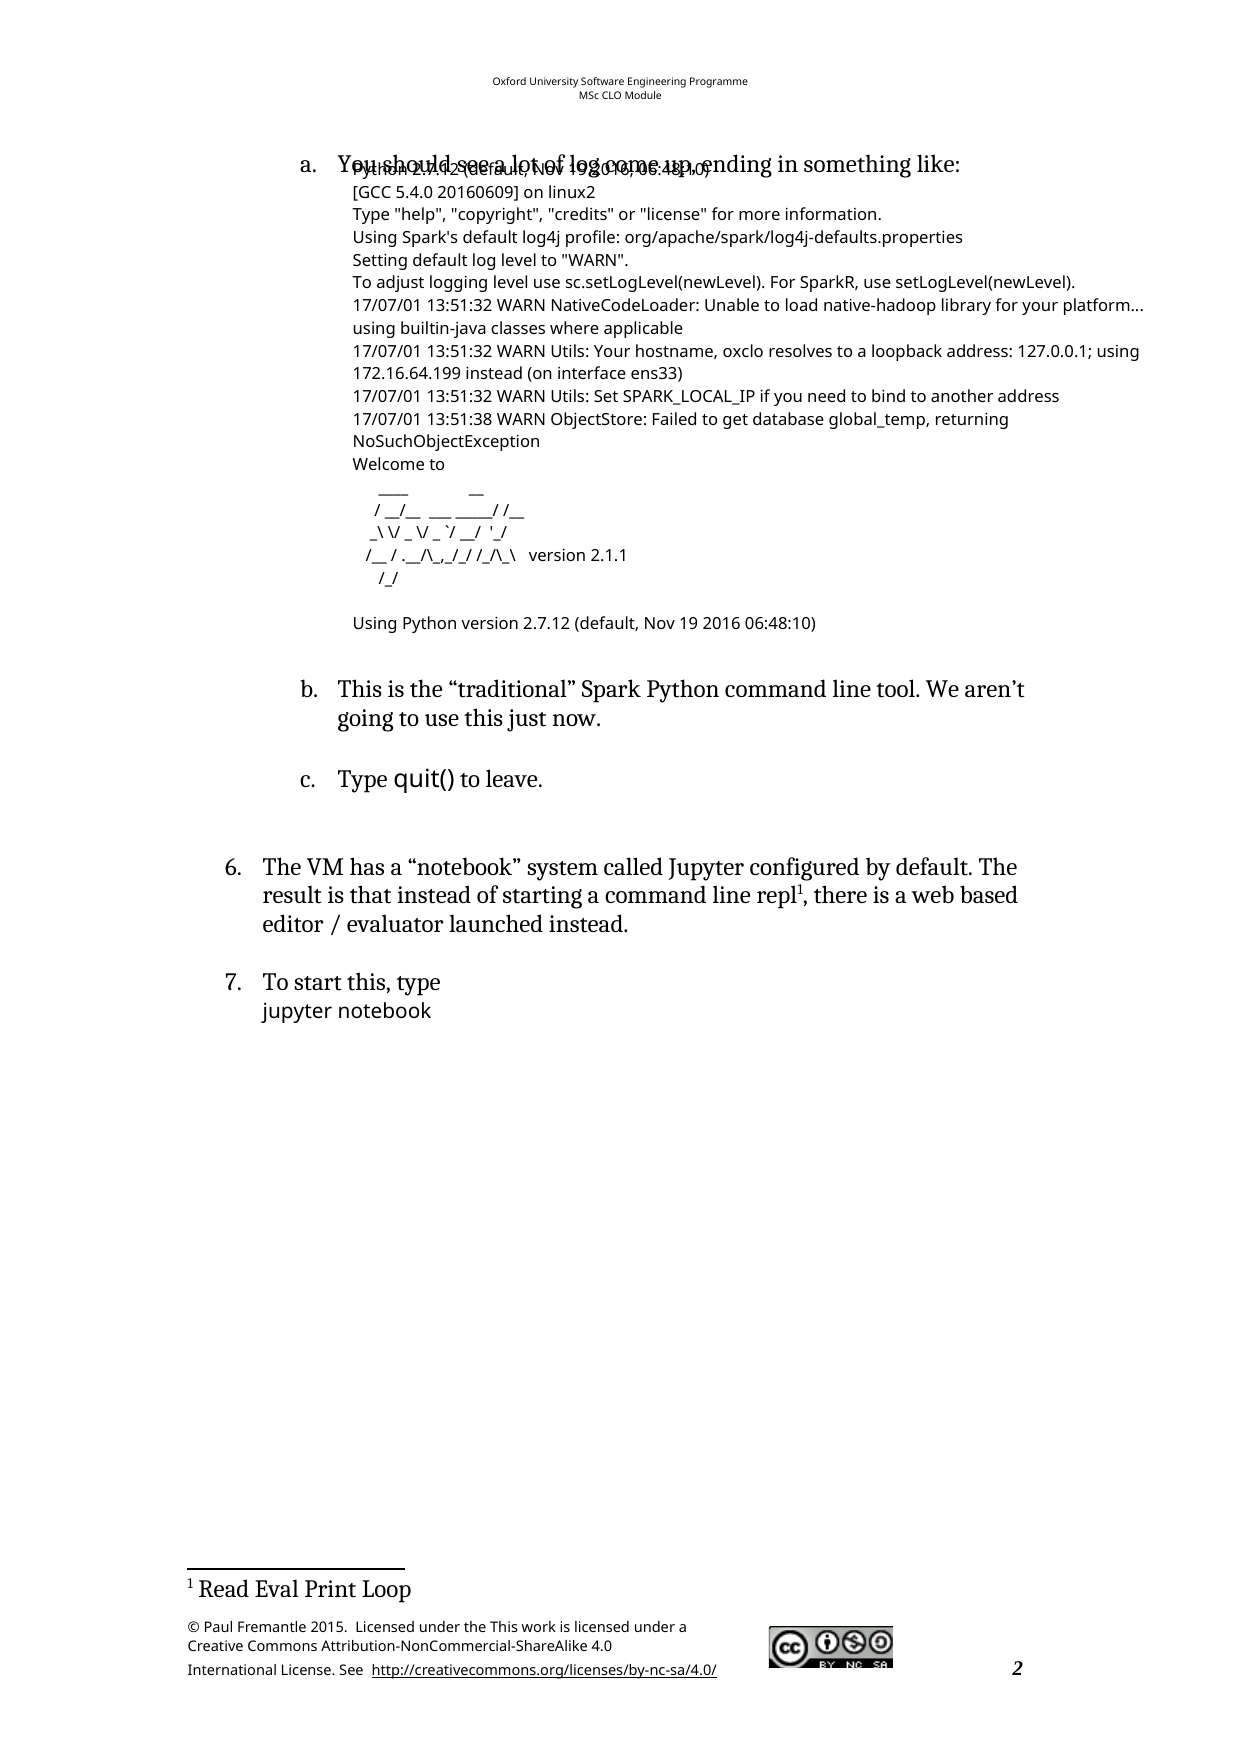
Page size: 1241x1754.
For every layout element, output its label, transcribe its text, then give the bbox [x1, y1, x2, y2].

list Type quit() to leave. [300, 761, 1053, 852]
list You should see a lot of log come up, ending in something like: [300, 150, 1053, 675]
picture [768, 1626, 893, 1668]
list To start this, type jupyter notebook [225, 967, 1053, 1053]
list The VM has a “notebook” system called Jupyter configured by default. The result is that instead of starting a command line repl, there is a web based editor / evaluator launched instead. [225, 852, 1053, 967]
list This is the “traditional” Spark Python command line tool. We aren’t going to use this just now. [300, 675, 1053, 761]
